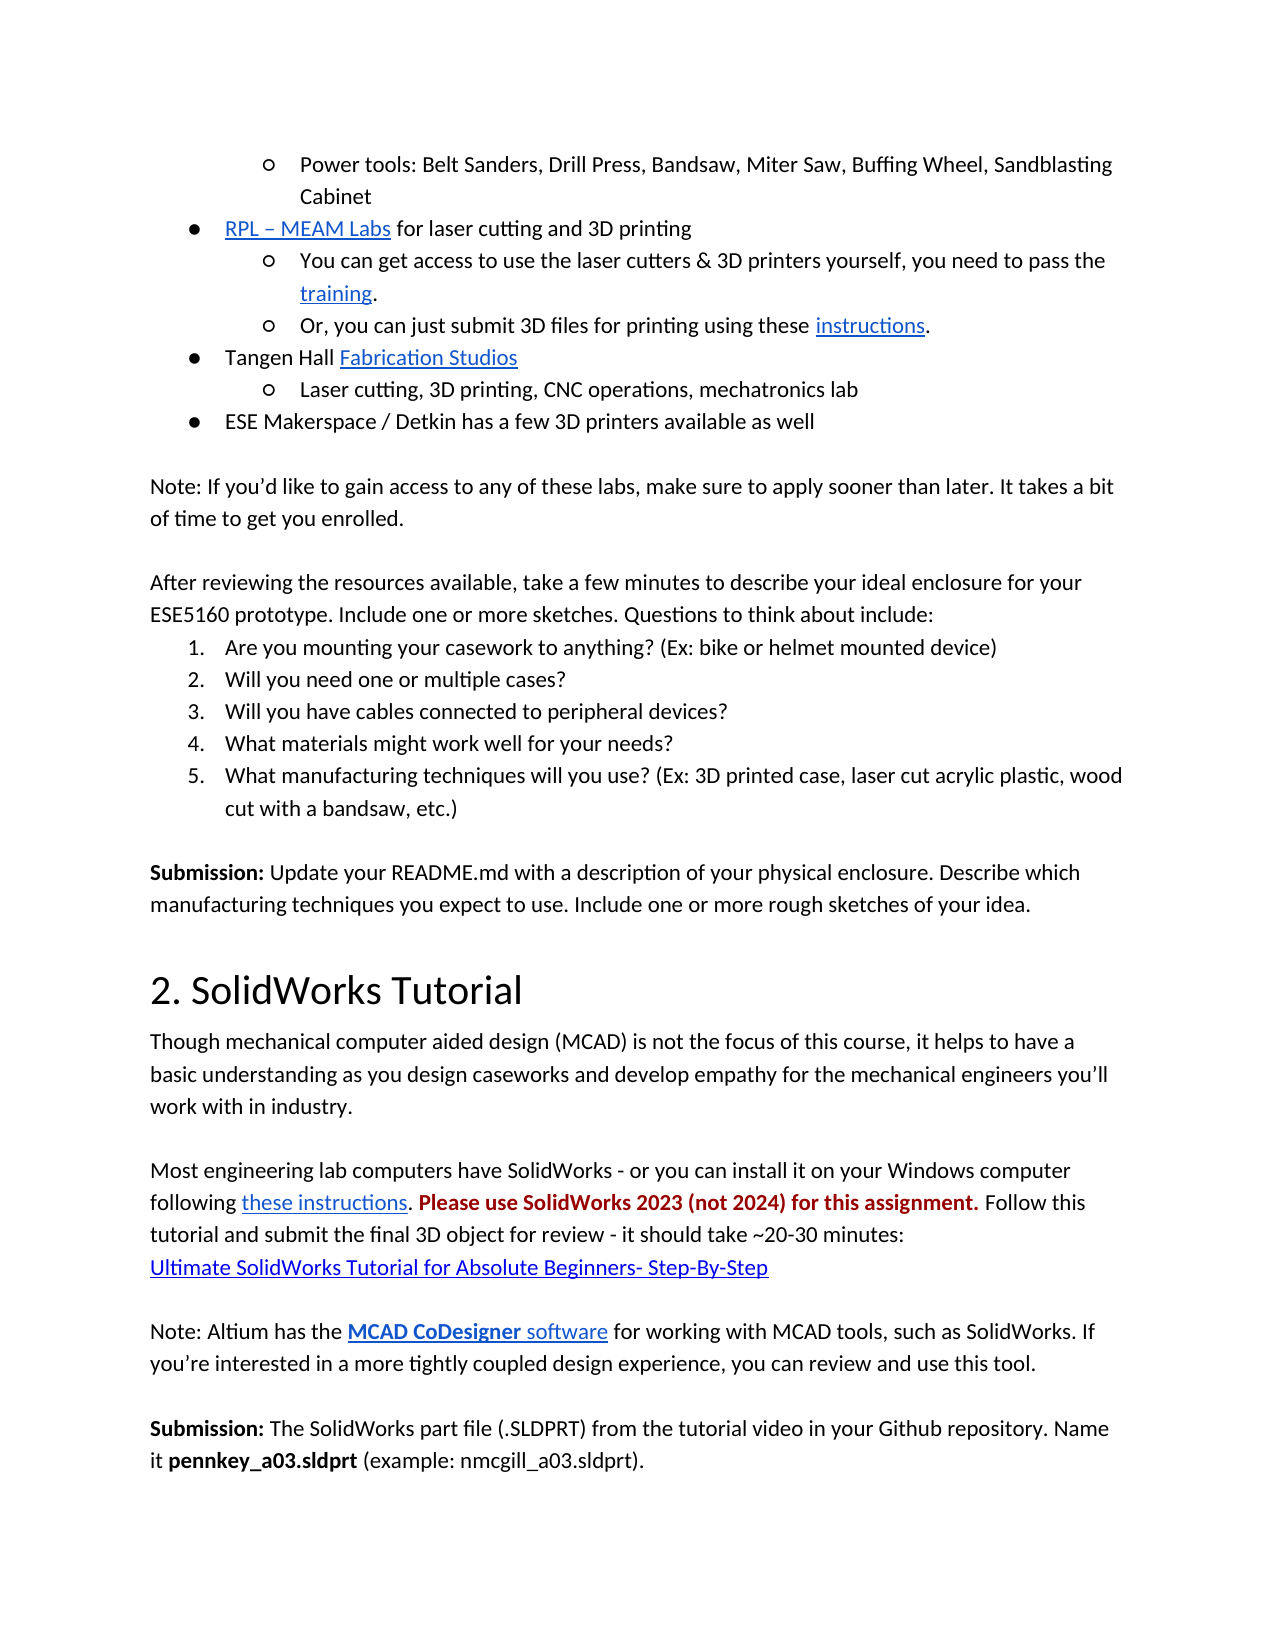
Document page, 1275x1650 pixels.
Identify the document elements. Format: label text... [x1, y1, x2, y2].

text Submission: Update your README.md with a description of your physical enclosure. Describe which manufacturing techniques you expect to use. Include one or more rough sketches of your idea. [150, 858, 1125, 918]
list What materials might work well for your needs? [187, 729, 1125, 757]
text Note: Altium has the MCAD CoDesigner software for working with MCAD tools, such as SolidWorks. If you’re interested in a more tightly coupled design experience, you can review and use this tool. [150, 1317, 1125, 1377]
list Laser cutting, 3D printing, CNC operations, mechatronics lab [262, 375, 1125, 403]
text Ultimate SolidWorks Tutorial for Absolute Beginners- Step-By-Step [150, 1253, 1125, 1281]
list Will you have cables connected to peripheral devices? [187, 697, 1125, 725]
list RPL – MEAM Labs for laser cutting and 3D printing [187, 214, 1125, 242]
list Tangen Hall Fabrication Studios [187, 343, 1125, 371]
list What manufacturing techniques will you use? (Ex: 3D printed case, laser cut acrylic plastic, wood cut with a bandsaw, etc.) [187, 762, 1125, 822]
list Or, you can just submit 3D files for printing using these instructions. [262, 311, 1125, 339]
text Submission: The SolidWorks part file (.SLDPRT) from the tutorial video in your Github repository. Name it pennkey_a03.sldprt (example: nmcgill_a03.sldprt). [150, 1414, 1125, 1474]
text Most engineering lab computers have SolidWorks - or you can install it on your Windows computer following these instructions. Please use SolidWorks 2023 (not 2024) for this assignment. Follow this tutorial and submit the final 3D object for review - it should take ~20-30 minutes: [150, 1156, 1125, 1249]
subtitle 2. SolidWorks Tutorial [150, 964, 1125, 1015]
list Are you mounting your casework to anything? (Ex: bike or helmet mounted device) [187, 633, 1125, 661]
list Power tools: Belt Sanders, Drill Press, Bandsaw, Miter Saw, Buffing Wheel, Sandblasting Cabinet [262, 150, 1125, 210]
text Though mechanical computer aided design (MCAD) is not the focus of this course, it helps to have a basic understanding as you design caseworks and develop empathy for the mechanical engineers you’ll work with in industry. [150, 1027, 1125, 1120]
text After reviewing the resources available, take a few minutes to describe your ideal enclosure for your ESE5160 prototype. Include one or more sketches. Questions to think about include: [150, 568, 1125, 629]
list Will you need one or multiple cases? [187, 665, 1125, 693]
text Note: If you’d like to gain access to any of these labs, make sure to apply sooner than later. It takes a bit of time to get you enrolled. [150, 472, 1125, 532]
list You can get access to use the laser cutters & 3D printers yourself, you need to pass the training. [262, 247, 1125, 307]
list ESE Makerspace / Detkin has a few 3D printers available as well [187, 407, 1125, 436]
